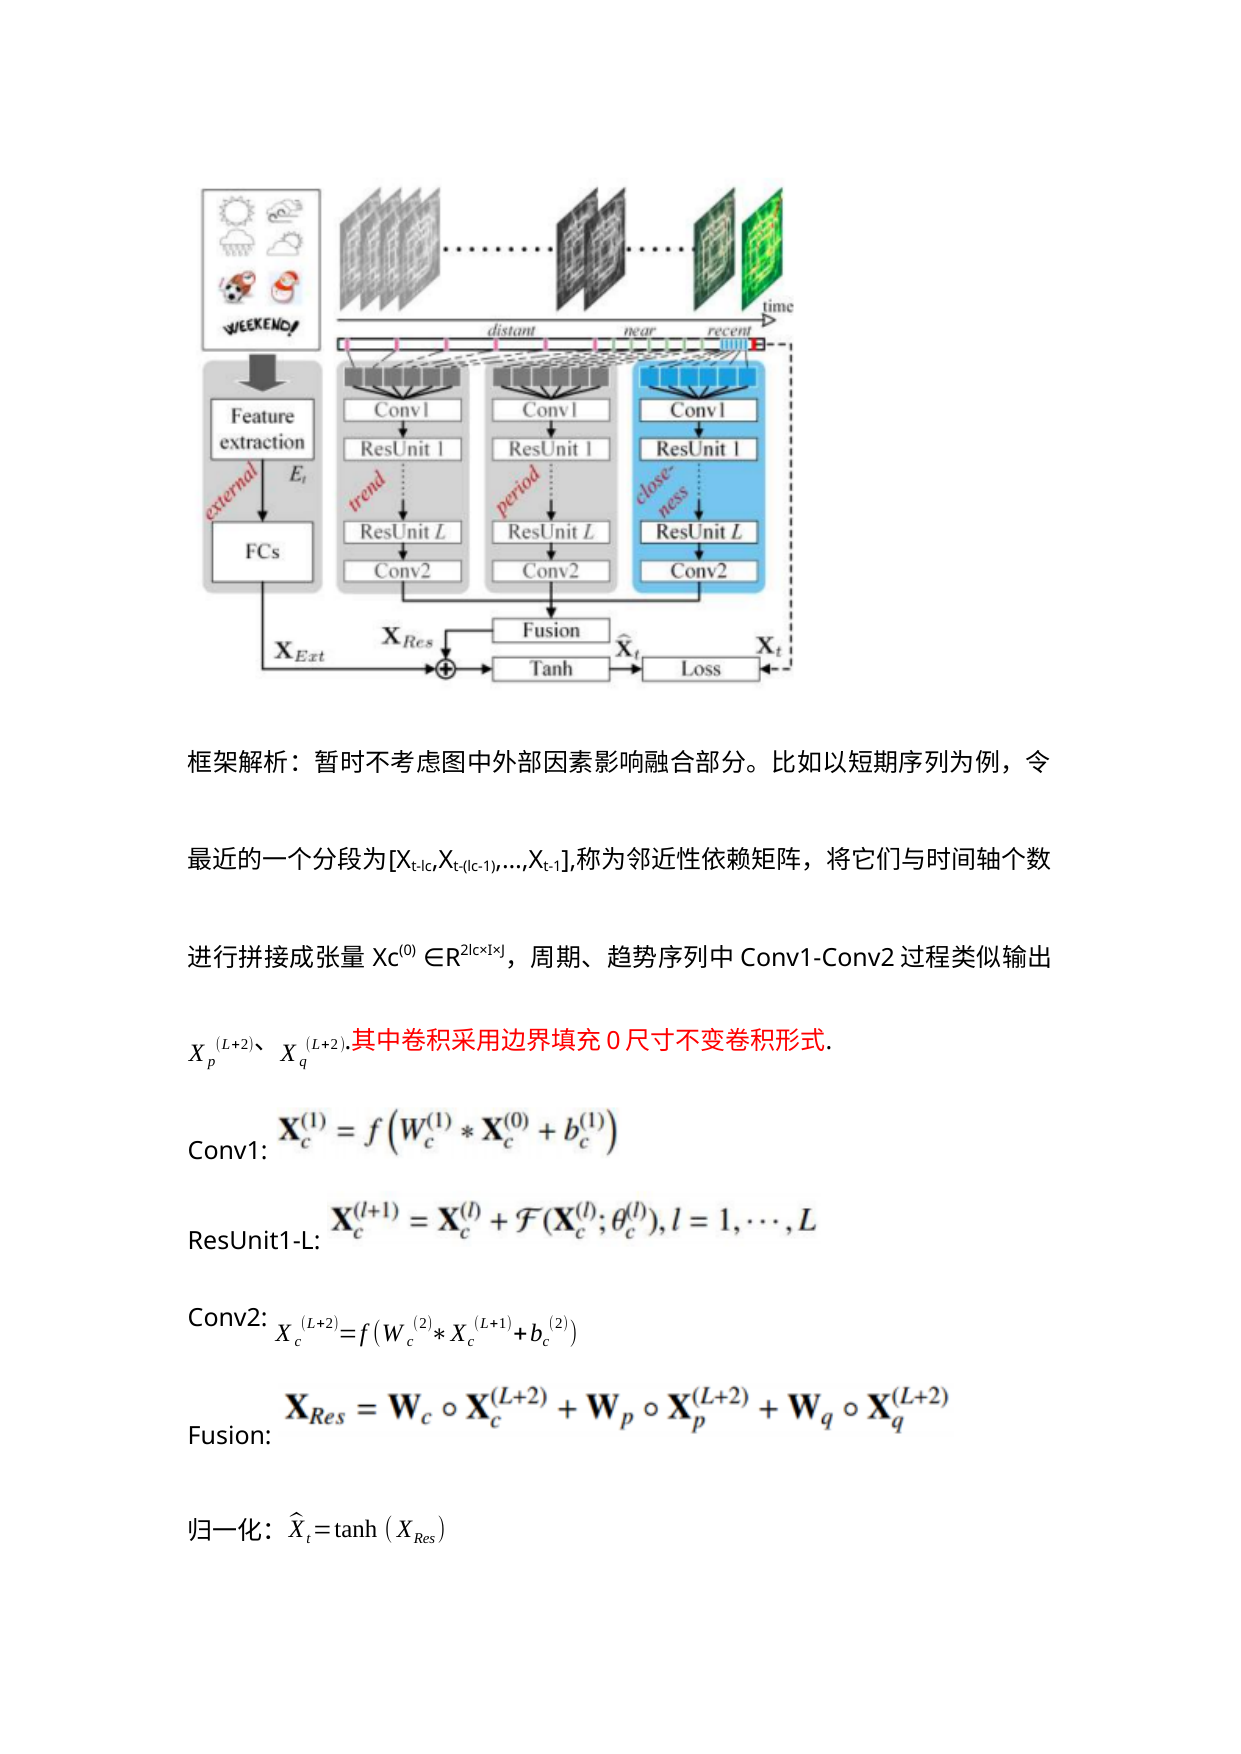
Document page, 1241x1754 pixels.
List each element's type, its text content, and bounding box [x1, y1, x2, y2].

text 框架解析：暂时不考虑图中外部因素影响融合部分。比如以短期序列为例，令最近的一个分段为[Xt-lc,Xt-(lc-1),…,Xt-1],称为邻近性依赖矩阵，将它们与时间轴个数进行拼接成张量 Xc(0) ∈R2lc×I×J，周期、趋势序列中Conv1-Conv2过程类似输出、.其中卷积采用边界填充0尺寸不变卷积形式. [187, 728, 1053, 1085]
picture [278, 1381, 958, 1445]
picture [327, 1185, 827, 1250]
text Conv2: [187, 1300, 1053, 1365]
picture [274, 1103, 629, 1160]
picture [187, 162, 811, 701]
text 归一化： [187, 1496, 1053, 1561]
